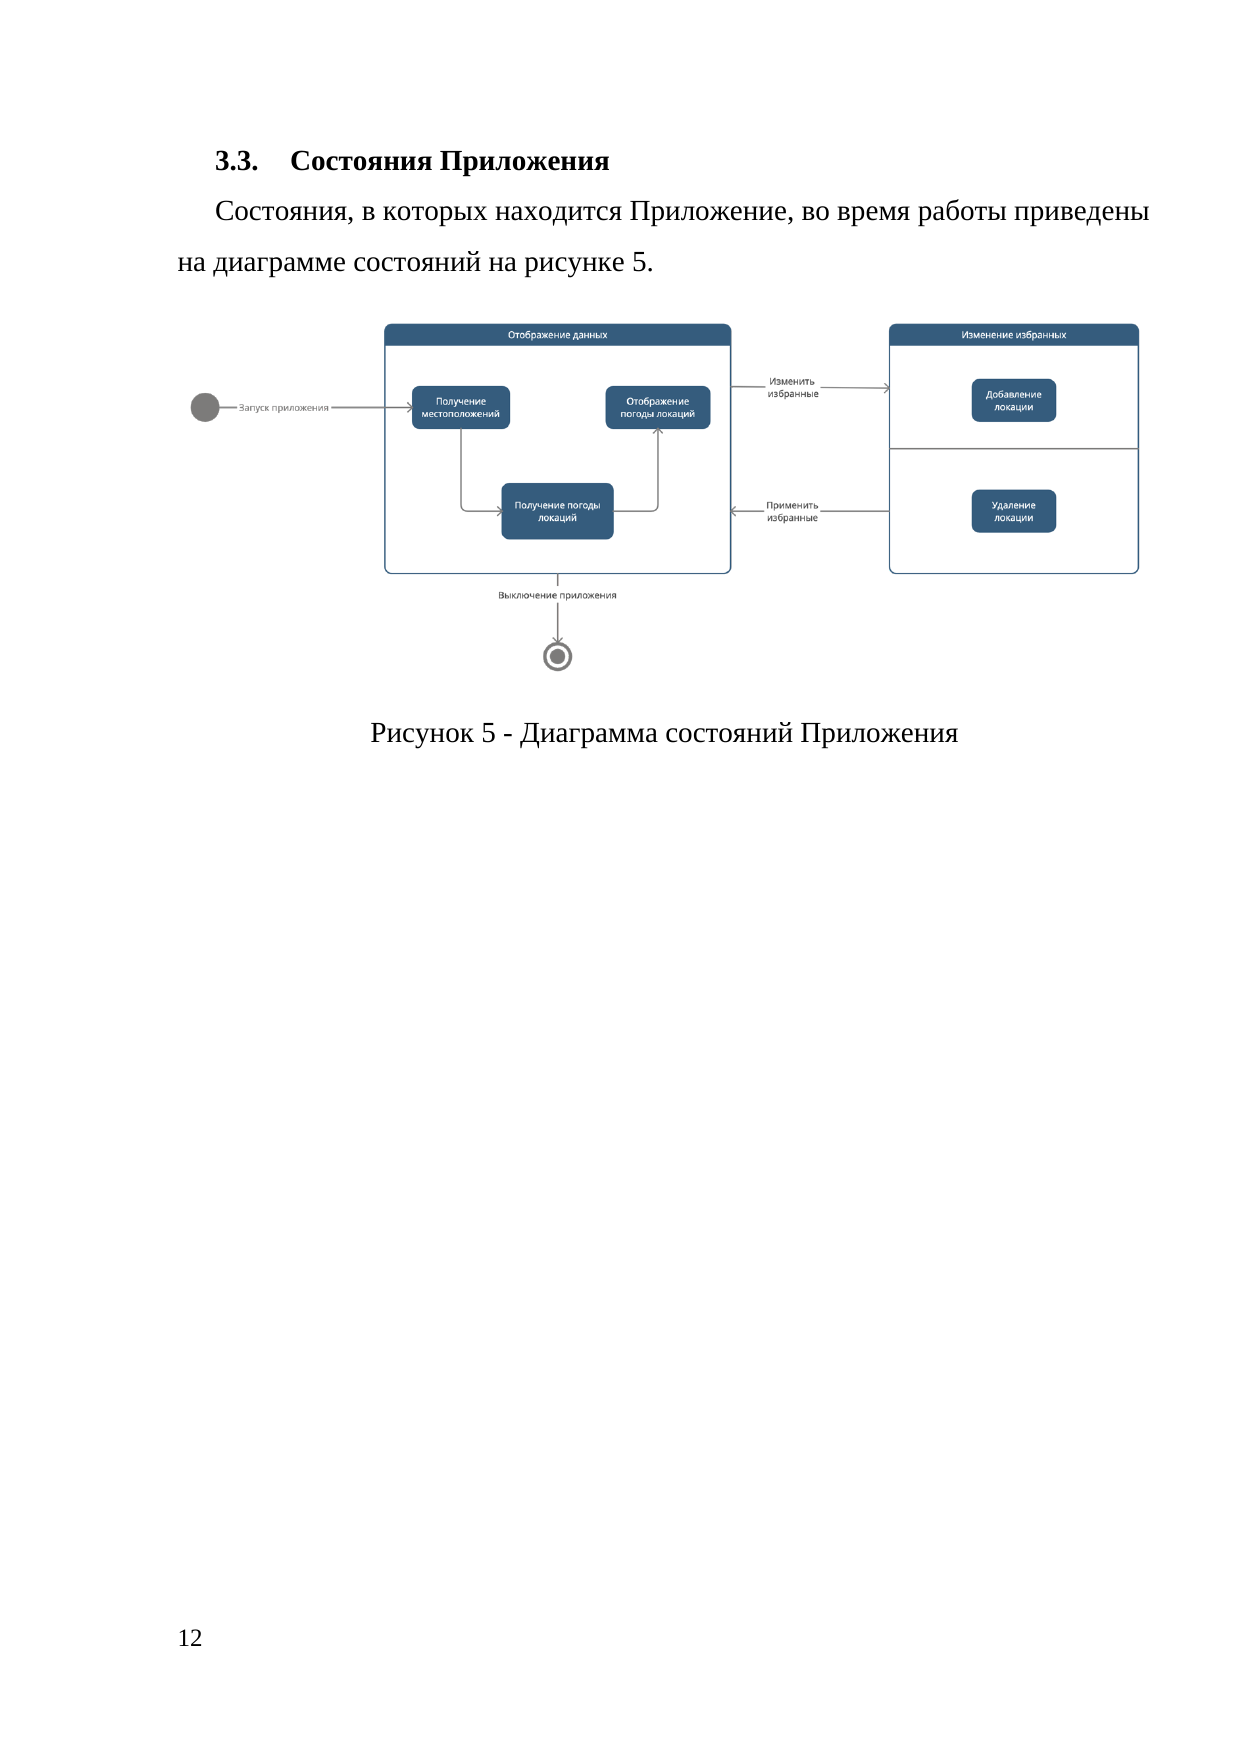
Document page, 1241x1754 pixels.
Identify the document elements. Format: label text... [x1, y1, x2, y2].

text Состояния, в которых находится Приложение, во время работы приведены на диаграмме состояний на рисунке 5. [177, 193, 1152, 277]
text Рисунок 5 - Диаграмма состояний Приложения [177, 715, 1152, 748]
list Состояния Приложения [215, 143, 1152, 177]
picture [177, 310, 1152, 684]
